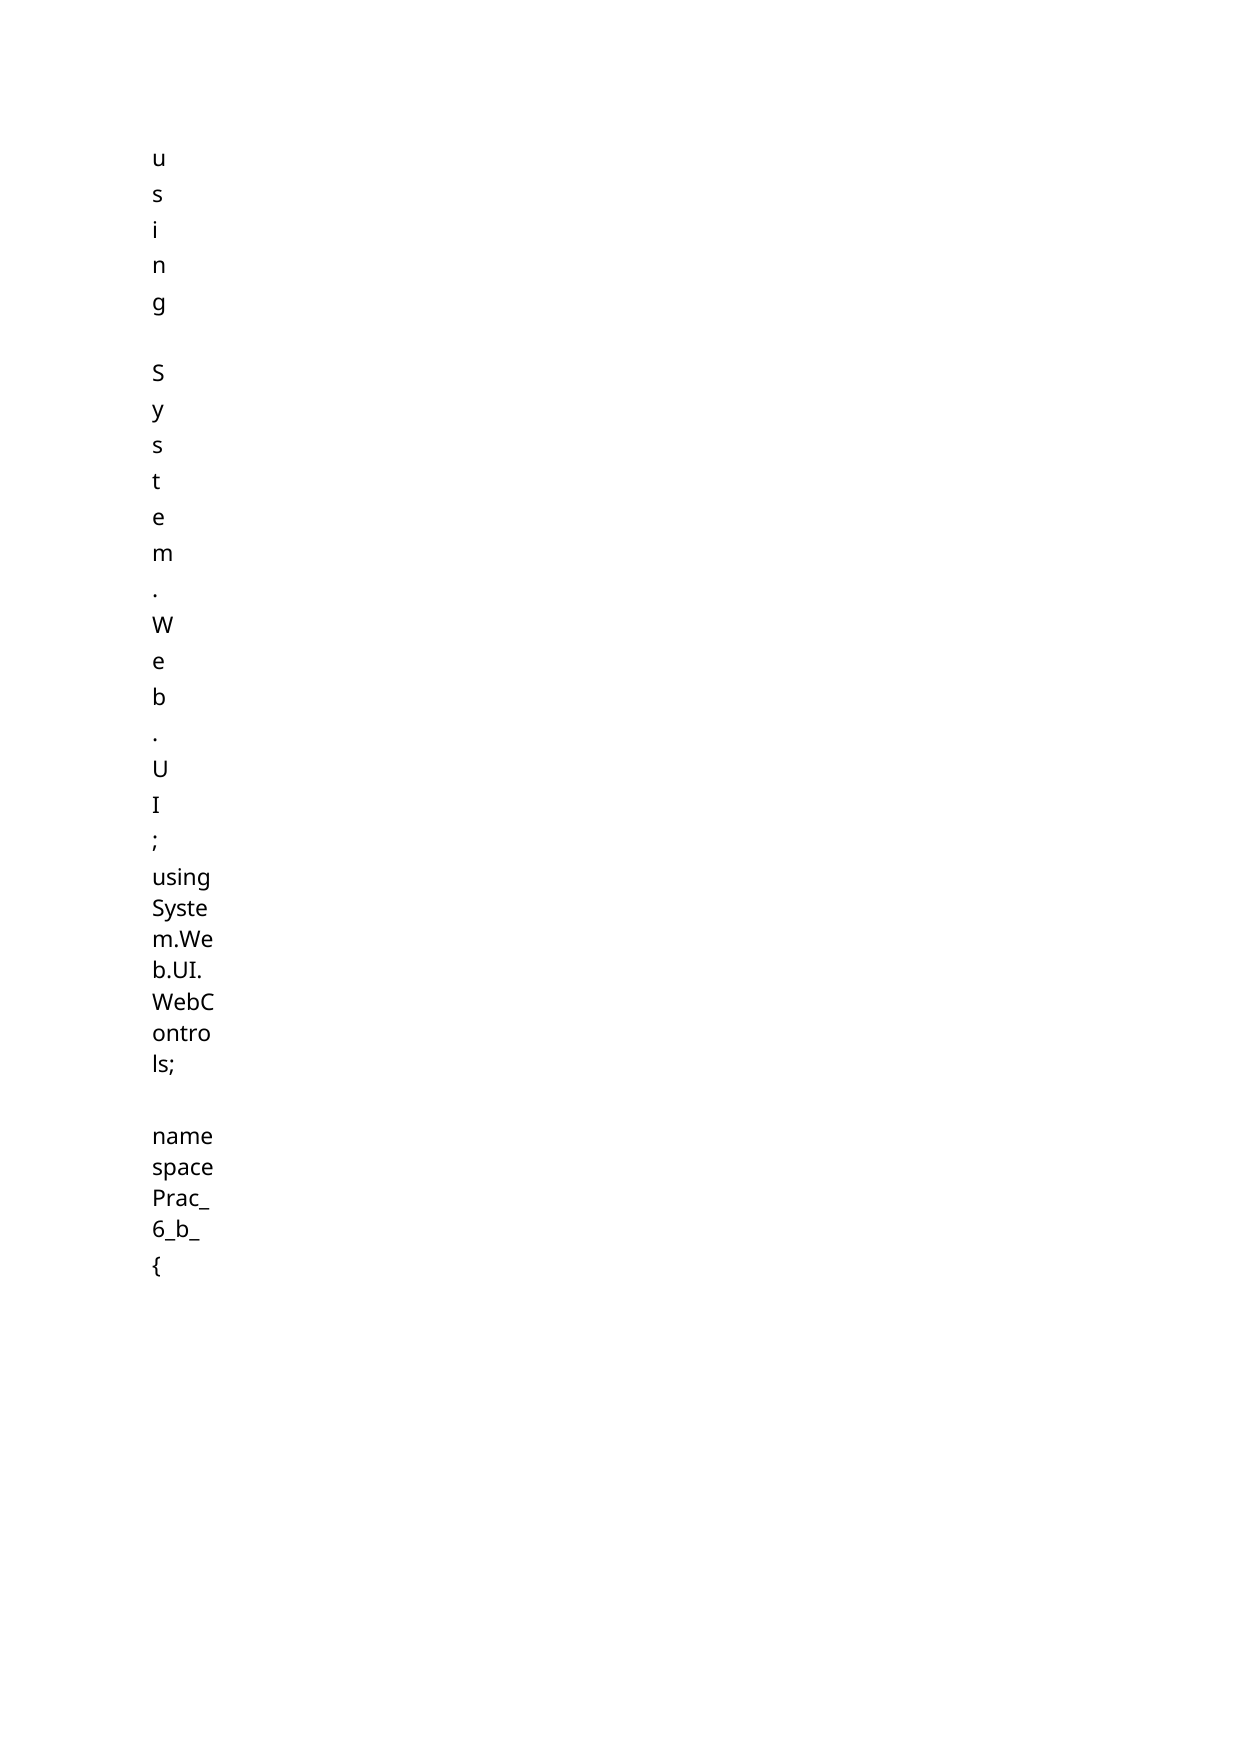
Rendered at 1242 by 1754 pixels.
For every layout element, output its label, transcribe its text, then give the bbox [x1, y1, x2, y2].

text { [152, 1248, 215, 1280]
text namespace Prac_6_b_ [152, 1119, 215, 1244]
text using System.Web.UI.WebControls; [152, 860, 215, 1079]
